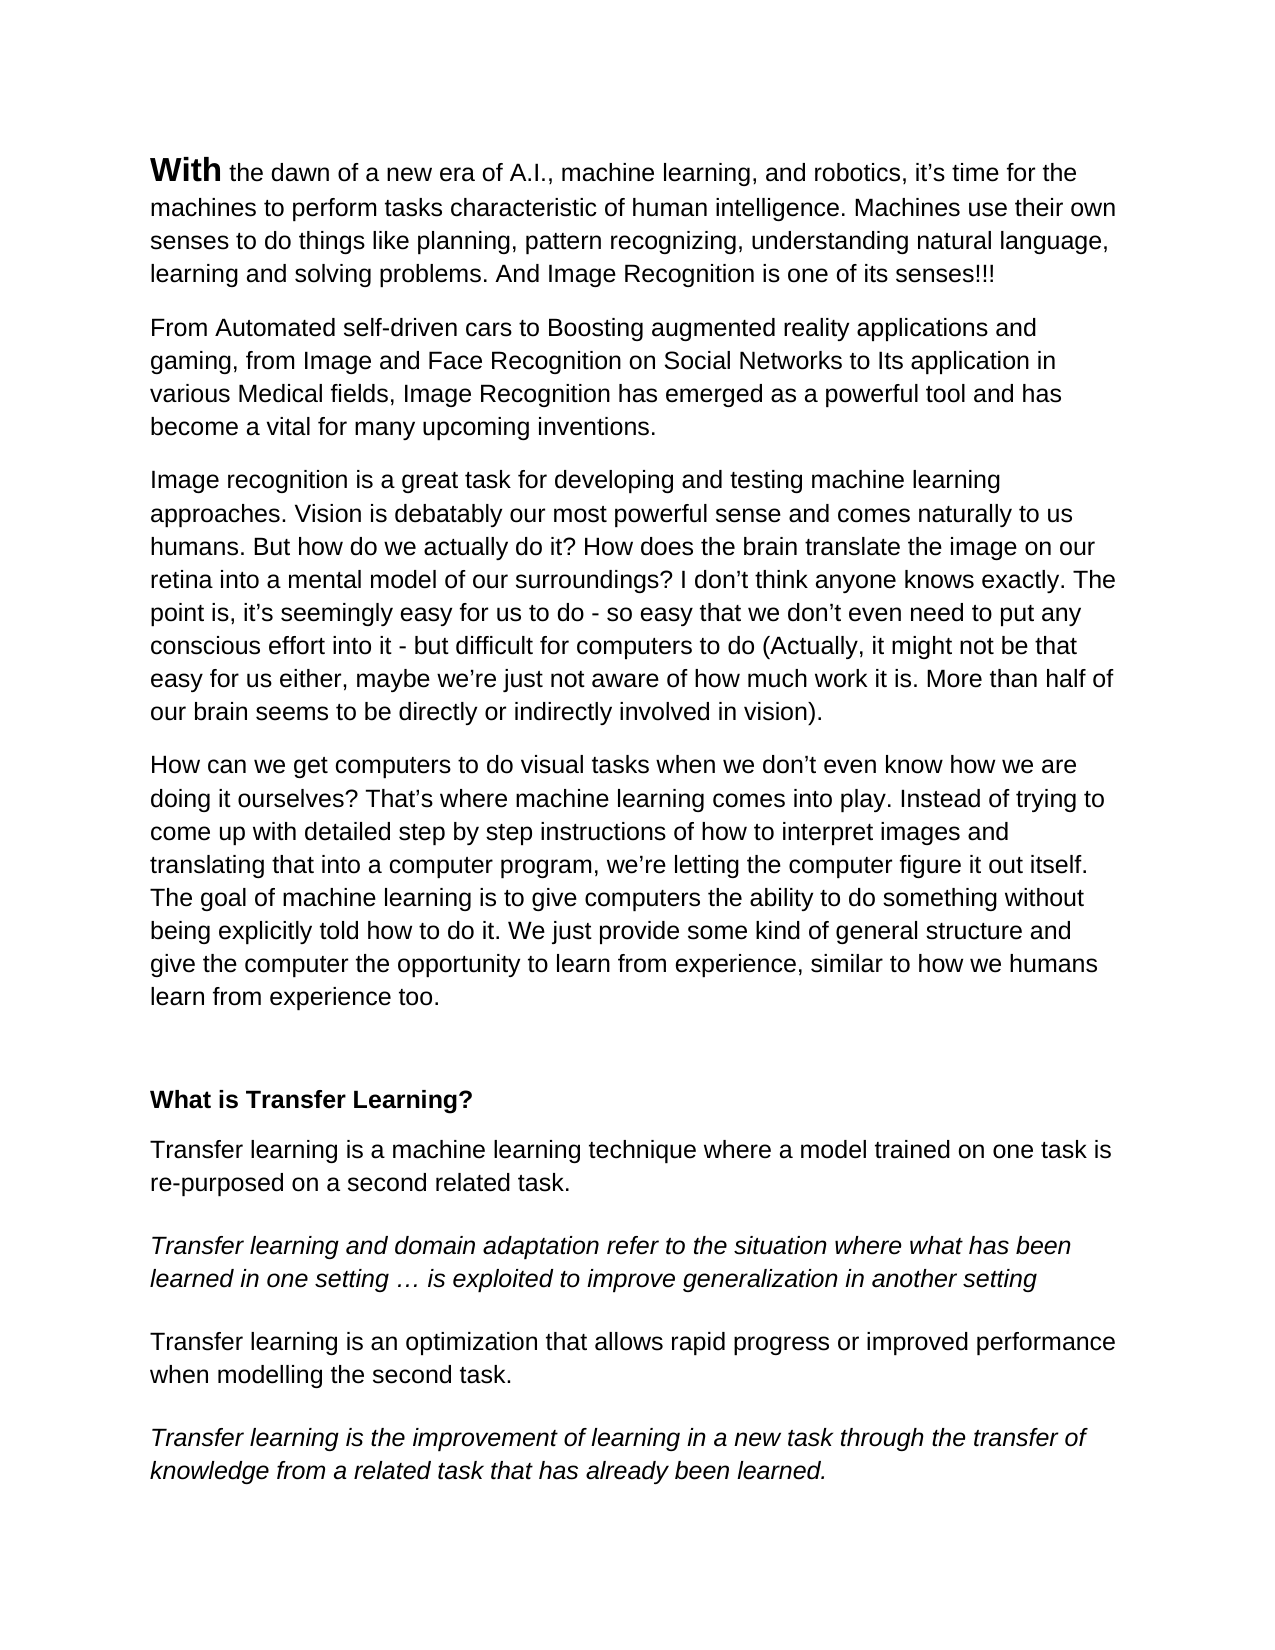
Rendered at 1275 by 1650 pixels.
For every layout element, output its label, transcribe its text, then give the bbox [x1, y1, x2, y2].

text With the dawn of a new era of A.I., machine learning, and robotics, it’s time for the machines to perform tasks characteristic of human intelligence. Machines use their own senses to do things like planning, pattern recognizing, understanding natural language, learning and solving problems. And Image Recognition is one of its senses!!! [150, 150, 1125, 287]
text Transfer learning is an optimization that allows rapid progress or improved performance when modelling the second task. [150, 1327, 1125, 1389]
text Transfer learning and domain adaptation refer to the situation where what has been learned in one setting … is exploited to improve generalization in another setting [150, 1231, 1125, 1293]
text Transfer learning is a machine learning technique where a model trained on one task is re-purposed on a second related task. [150, 1135, 1125, 1197]
text From Automated self-driven cars to Boosting augmented reality applications and gaming, from Image and Face Recognition on Social Networks to Its application in various Medical fields, Image Recognition has emerged as a powerful tool and has become a vital for many upcoming inventions. [150, 313, 1125, 440]
text What is Transfer Learning? [150, 1085, 1125, 1114]
text Transfer learning is the improvement of learning in a new task through the transfer of knowledge from a related task that has already been learned. [150, 1423, 1125, 1485]
text Image recognition is a great task for developing and testing machine learning approaches. Vision is debatably our most powerful sense and comes naturally to us humans. But how do we actually do it? How does the brain translate the image on our retina into a mental model of our surroundings? I don’t think anyone knows exactly. The point is, it’s seemingly easy for us to do - so easy that we don’t even need to put any conscious effort into it - but difficult for computers to do (Actually, it might not be that easy for us either, maybe we’re just not aware of how much work it is. More than half of our brain seems to be directly or indirectly involved in vision). [150, 466, 1125, 725]
text How can we get computers to do visual tasks when we don’t even know how we are doing it ourselves? That’s where machine learning comes into play. Instead of trying to come up with detailed step by step instructions of how to interpret images and translating that into a computer program, we’re letting the computer figure it out itself. The goal of machine learning is to give computers the ability to do something without being explicitly told how to do it. We just provide some kind of general structure and give the computer the opportunity to learn from experience, similar to how we humans learn from experience too. [150, 751, 1125, 1010]
